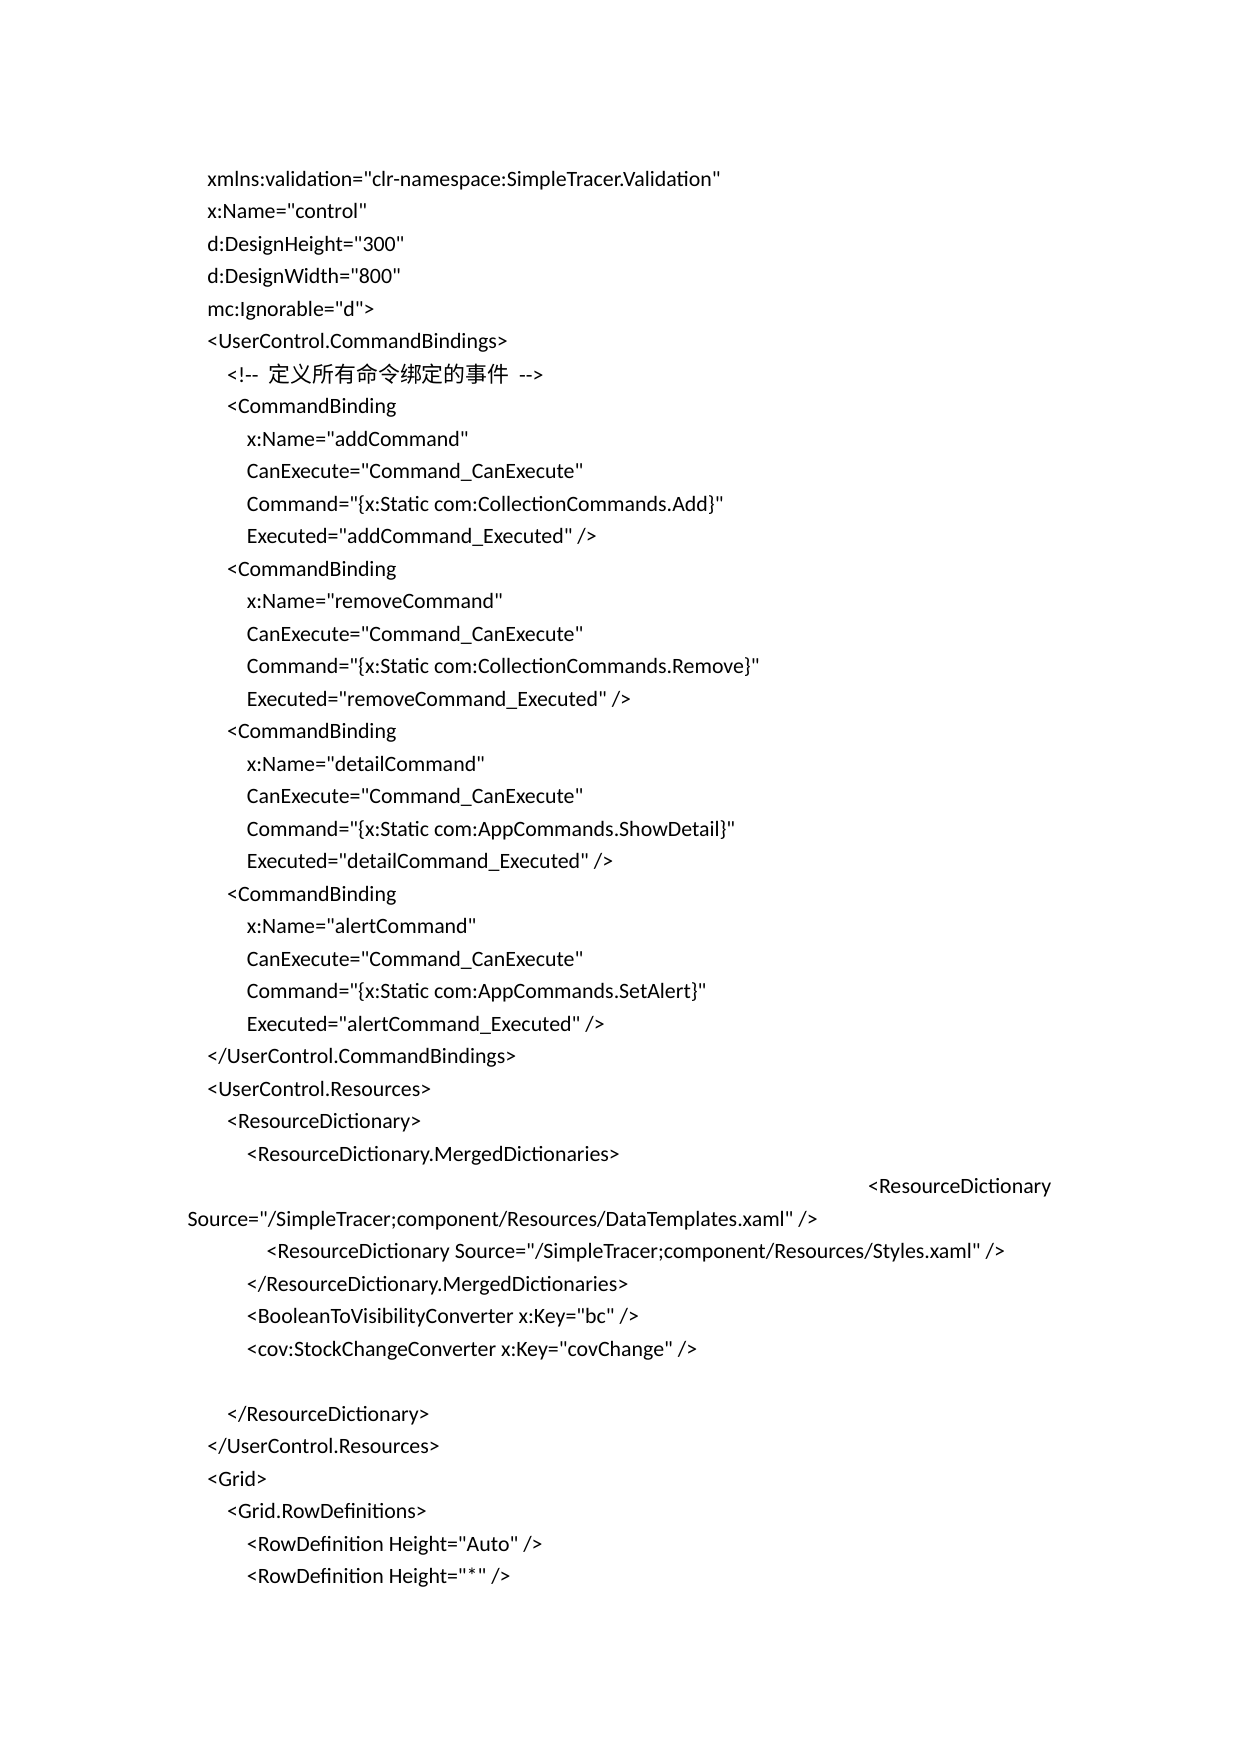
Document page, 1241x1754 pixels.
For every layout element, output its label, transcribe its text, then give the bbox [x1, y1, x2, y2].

text Command="{x:Static com:AppCommands.ShowDetail}" [187, 812, 1053, 844]
text <BooleanToVisibilityConverter x:Key="bc" /> [187, 1299, 1053, 1332]
text x:Name="addCommand" [187, 422, 1053, 454]
text Command="{x:Static com:CollectionCommands.Add}" [187, 487, 1053, 519]
text x:Name="removeCommand" [187, 584, 1053, 617]
text <ResourceDictionary Source="/SimpleTracer;component/Resources/Styles.xaml" /> [187, 1234, 1053, 1267]
text <Grid> [187, 1462, 1053, 1494]
text x:Name="alertCommand" [187, 909, 1053, 942]
text d:DesignWidth="800" [187, 259, 1053, 292]
text Command="{x:Static com:AppCommands.SetAlert}" [187, 974, 1053, 1007]
text CanExecute="Command_CanExecute" [187, 454, 1053, 487]
text <Grid.RowDefinitions> [187, 1494, 1053, 1527]
text CanExecute="Command_CanExecute" [187, 942, 1053, 974]
text <RowDefinition Height="Auto" /> [187, 1527, 1053, 1559]
text Executed="addCommand_Executed" /> [187, 519, 1053, 552]
text xmlns:validation="clr-namespace:SimpleTracer.Validation" [187, 162, 1053, 194]
text <CommandBinding [187, 389, 1053, 422]
text <CommandBinding [187, 877, 1053, 909]
text <ResourceDictionary Source="/SimpleTracer;component/Resources/DataTemplates.xaml" /> [187, 1169, 1053, 1234]
text <CommandBinding [187, 714, 1053, 747]
text <UserControl.Resources> [187, 1072, 1053, 1104]
text Executed="detailCommand_Executed" /> [187, 844, 1053, 877]
text mc:Ignorable="d"> [187, 292, 1053, 324]
text Executed="alertCommand_Executed" /> [187, 1007, 1053, 1039]
text x:Name="control" [187, 194, 1053, 227]
text x:Name="detailCommand" [187, 747, 1053, 779]
text </ResourceDictionary> [187, 1397, 1053, 1429]
text </ResourceDictionary.MergedDictionaries> [187, 1267, 1053, 1299]
text Executed="removeCommand_Executed" /> [187, 682, 1053, 714]
text CanExecute="Command_CanExecute" [187, 779, 1053, 812]
text <!-- 定义所有命令绑定的事件 --> [187, 357, 1053, 389]
text <ResourceDictionary> [187, 1104, 1053, 1137]
text CanExecute="Command_CanExecute" [187, 617, 1053, 649]
text <RowDefinition Height="*" /> [187, 1559, 1053, 1592]
text </UserControl.Resources> [187, 1429, 1053, 1462]
text <ResourceDictionary.MergedDictionaries> [187, 1137, 1053, 1169]
text d:DesignHeight="300" [187, 227, 1053, 259]
text <UserControl.CommandBindings> [187, 324, 1053, 357]
text <CommandBinding [187, 552, 1053, 584]
text </UserControl.CommandBindings> [187, 1039, 1053, 1072]
text <cov:StockChangeConverter x:Key="covChange" /> [187, 1332, 1053, 1364]
text Command="{x:Static com:CollectionCommands.Remove}" [187, 649, 1053, 682]
